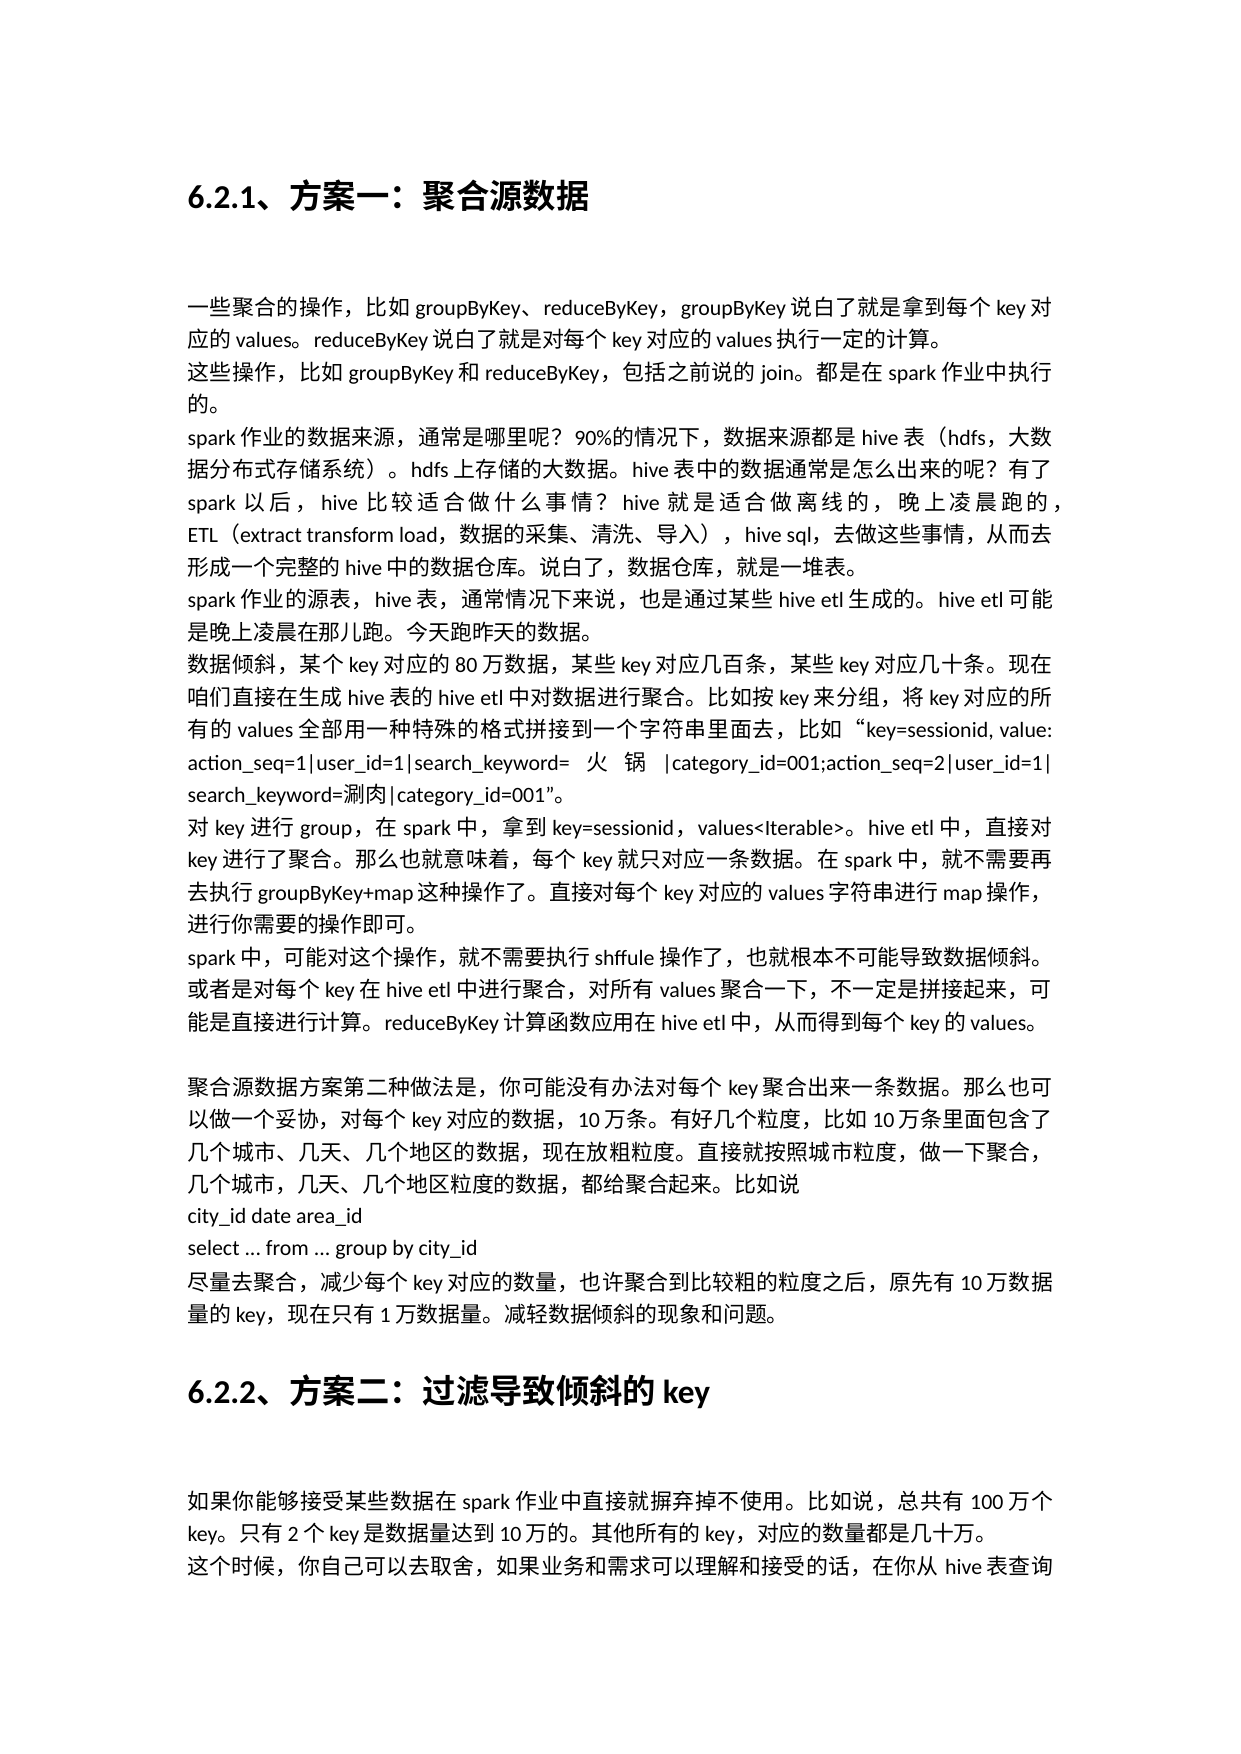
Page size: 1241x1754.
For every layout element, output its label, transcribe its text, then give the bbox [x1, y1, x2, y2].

text 对key进行group，在spark中，拿到key=sessionid，values<Iterable>。hive etl中，直接对key进行了聚合。那么也就意味着，每个key就只对应一条数据。在spark中，就不需要再去执行groupByKey+map这种操作了。直接对每个key对应的values字符串进行map操作，进行你需要的操作即可。 [187, 809, 1053, 939]
text 一些聚合的操作，比如groupByKey、reduceByKey，groupByKey说白了就是拿到每个key对应的values。reduceByKey说白了就是对每个key对应的values执行一定的计算。 [187, 289, 1053, 354]
text 聚合源数据方案第二种做法是，你可能没有办法对每个key聚合出来一条数据。那么也可以做一个妥协，对每个key对应的数据，10万条。有好几个粒度，比如10万条里面包含了几个城市、几天、几个地区的数据，现在放粗粒度。直接就按照城市粒度，做一下聚合，几个城市，几天、几个地区粒度的数据，都给聚合起来。比如说 [187, 1069, 1053, 1199]
text spark中，可能对这个操作，就不需要执行shffule操作了，也就根本不可能导致数据倾斜。 [187, 939, 1053, 972]
subtitle 6.2.1、方案一：聚合源数据 [187, 162, 1053, 227]
text spark作业的数据来源，通常是哪里呢？90%的情况下，数据来源都是hive表（hdfs，大数据分布式存储系统）。hdfs上存储的大数据。hive表中的数据通常是怎么出来的呢？有了spark以后，hive比较适合做什么事情？hive就是适合做离线的，晚上凌晨跑的，ETL（extract transform load，数据的采集、清洗、导入），hive sql，去做这些事情，从而去形成一个完整的hive中的数据仓库。说白了，数据仓库，就是一堆表。 [187, 419, 1053, 582]
text 尽量去聚合，减少每个key对应的数量，也许聚合到比较粗的粒度之后，原先有10万数据量的key，现在只有1万数据量。减轻数据倾斜的现象和问题。 [187, 1264, 1053, 1329]
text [187, 1548, 1053, 1581]
text 这些操作，比如groupByKey和reduceByKey，包括之前说的join。都是在spark作业中执行的。 [187, 354, 1053, 419]
text 或者是对每个key在hive etl中进行聚合，对所有values聚合一下，不一定是拼接起来，可能是直接进行计算。reduceByKey计算函数应用在hive etl中，从而得到每个key的values。 [187, 972, 1053, 1037]
text 如果你能够接受某些数据在spark作业中直接就摒弃掉不使用。比如说，总共有100万个key。只有2个key是数据量达到10万的。其他所有的key，对应的数量都是几十万。 [187, 1483, 1053, 1548]
text spark作业的源表，hive表，通常情况下来说，也是通过某些hive etl生成的。hive etl可能是晚上凌晨在那儿跑。今天跑昨天的数据。 [187, 582, 1053, 647]
text 数据倾斜，某个key对应的80万数据，某些key对应几百条，某些key对应几十条。现在咱们直接在生成hive表的hive etl中对数据进行聚合。比如按key来分组，将key对应的所有的values全部用一种特殊的格式拼接到一个字符串里面去，比如“key=sessionid, value: action_seq=1|user_id=1|search_keyword=火锅|category_id=001;action_seq=2|user_id=1|search_keyword=涮肉|category_id=001”。 [187, 647, 1053, 809]
text city_id date area_id [187, 1199, 1053, 1232]
text select ... from ... group by city_id [187, 1232, 1053, 1264]
subtitle 6.2.2、方案二：过滤导致倾斜的key [187, 1356, 1053, 1421]
